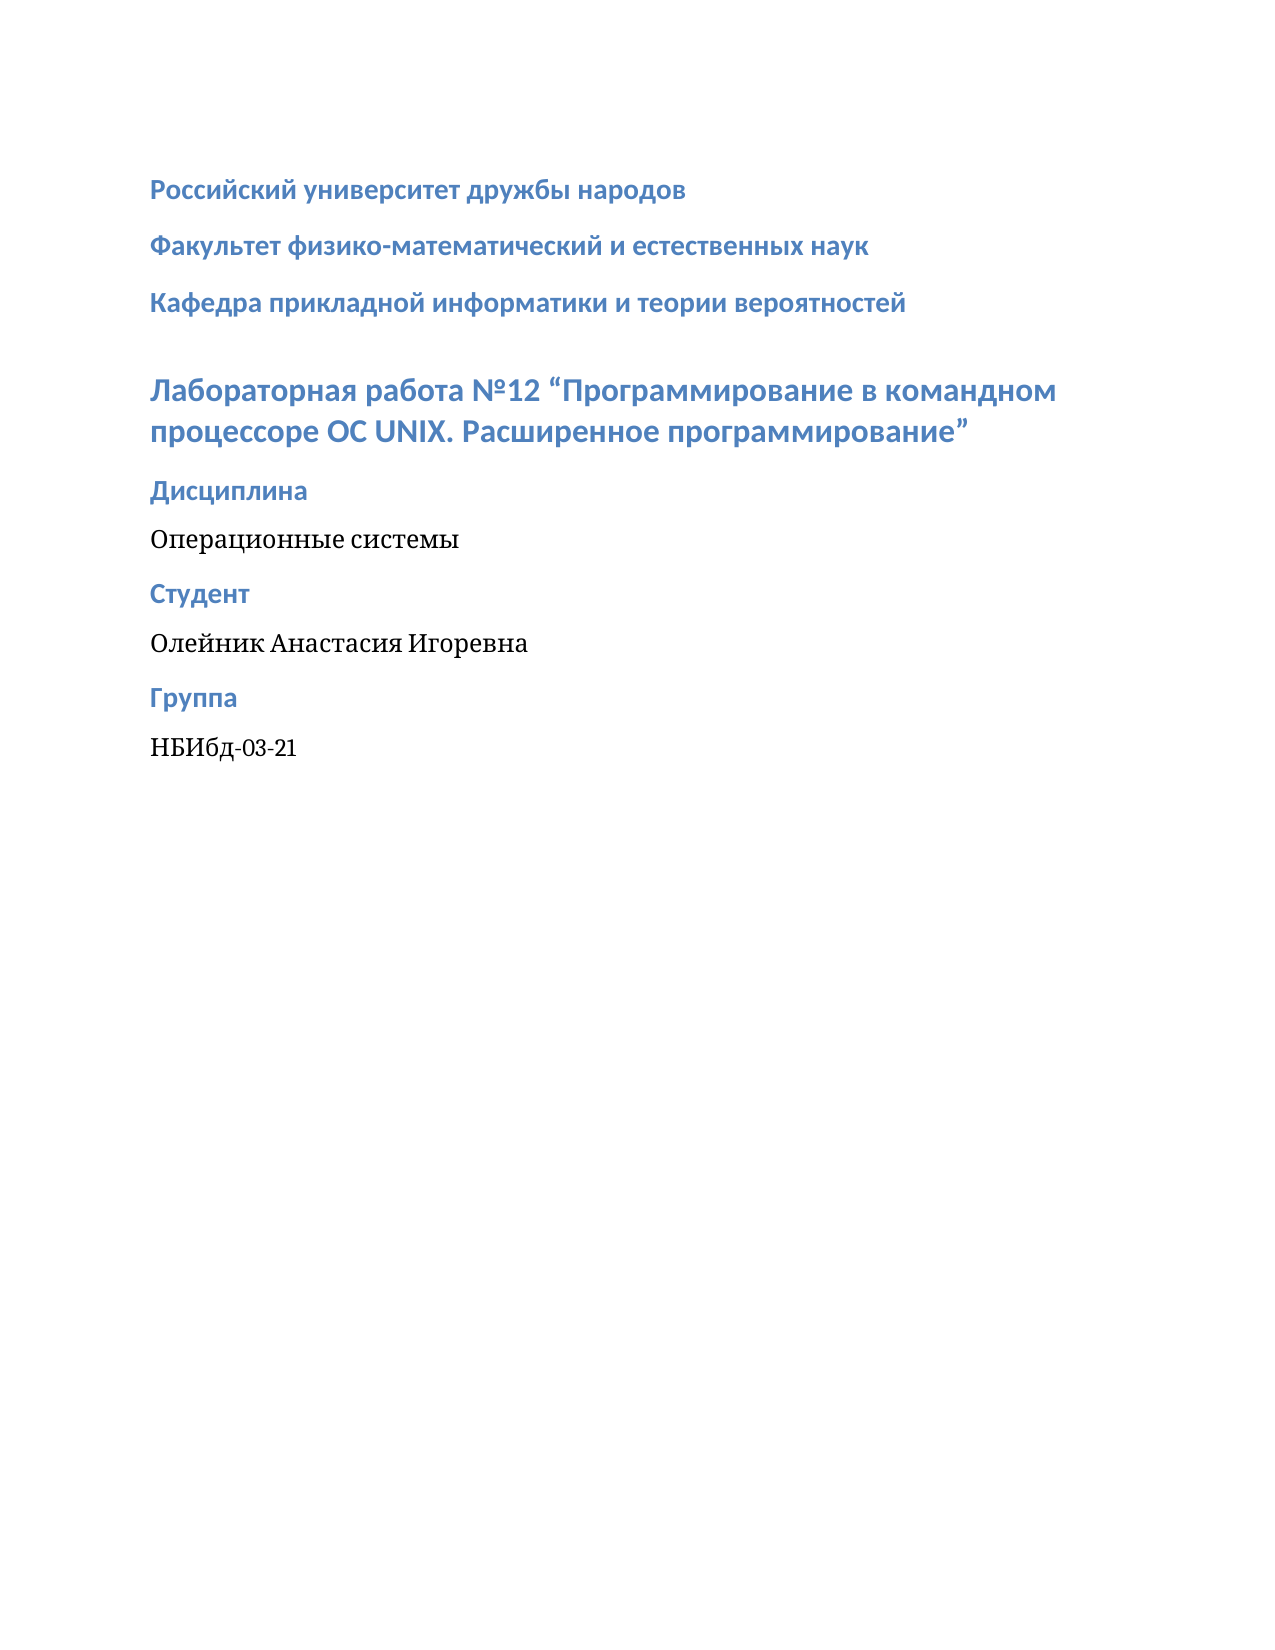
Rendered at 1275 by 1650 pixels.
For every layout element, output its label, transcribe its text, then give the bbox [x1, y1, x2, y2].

subtitle Факультет физико-математический и естественных наук [150, 227, 1125, 263]
subtitle Кафедра прикладной информатики и теории вероятностей [150, 284, 1125, 319]
subtitle Группа [150, 679, 1125, 715]
subtitle Российский университет дружбы народов [150, 171, 1125, 206]
text Олейник Анастасия Игоревна [150, 630, 1125, 659]
subtitle Студент [150, 576, 1125, 611]
text Операционные системы [150, 526, 1125, 555]
subtitle Дисциплина [150, 472, 1125, 507]
text НБИбд-03-21 [150, 734, 1125, 763]
subtitle Лабораторная работа №12 “Программирование в командном процессоре ОС UNIX. Расширенное программирование” [150, 369, 1125, 451]
